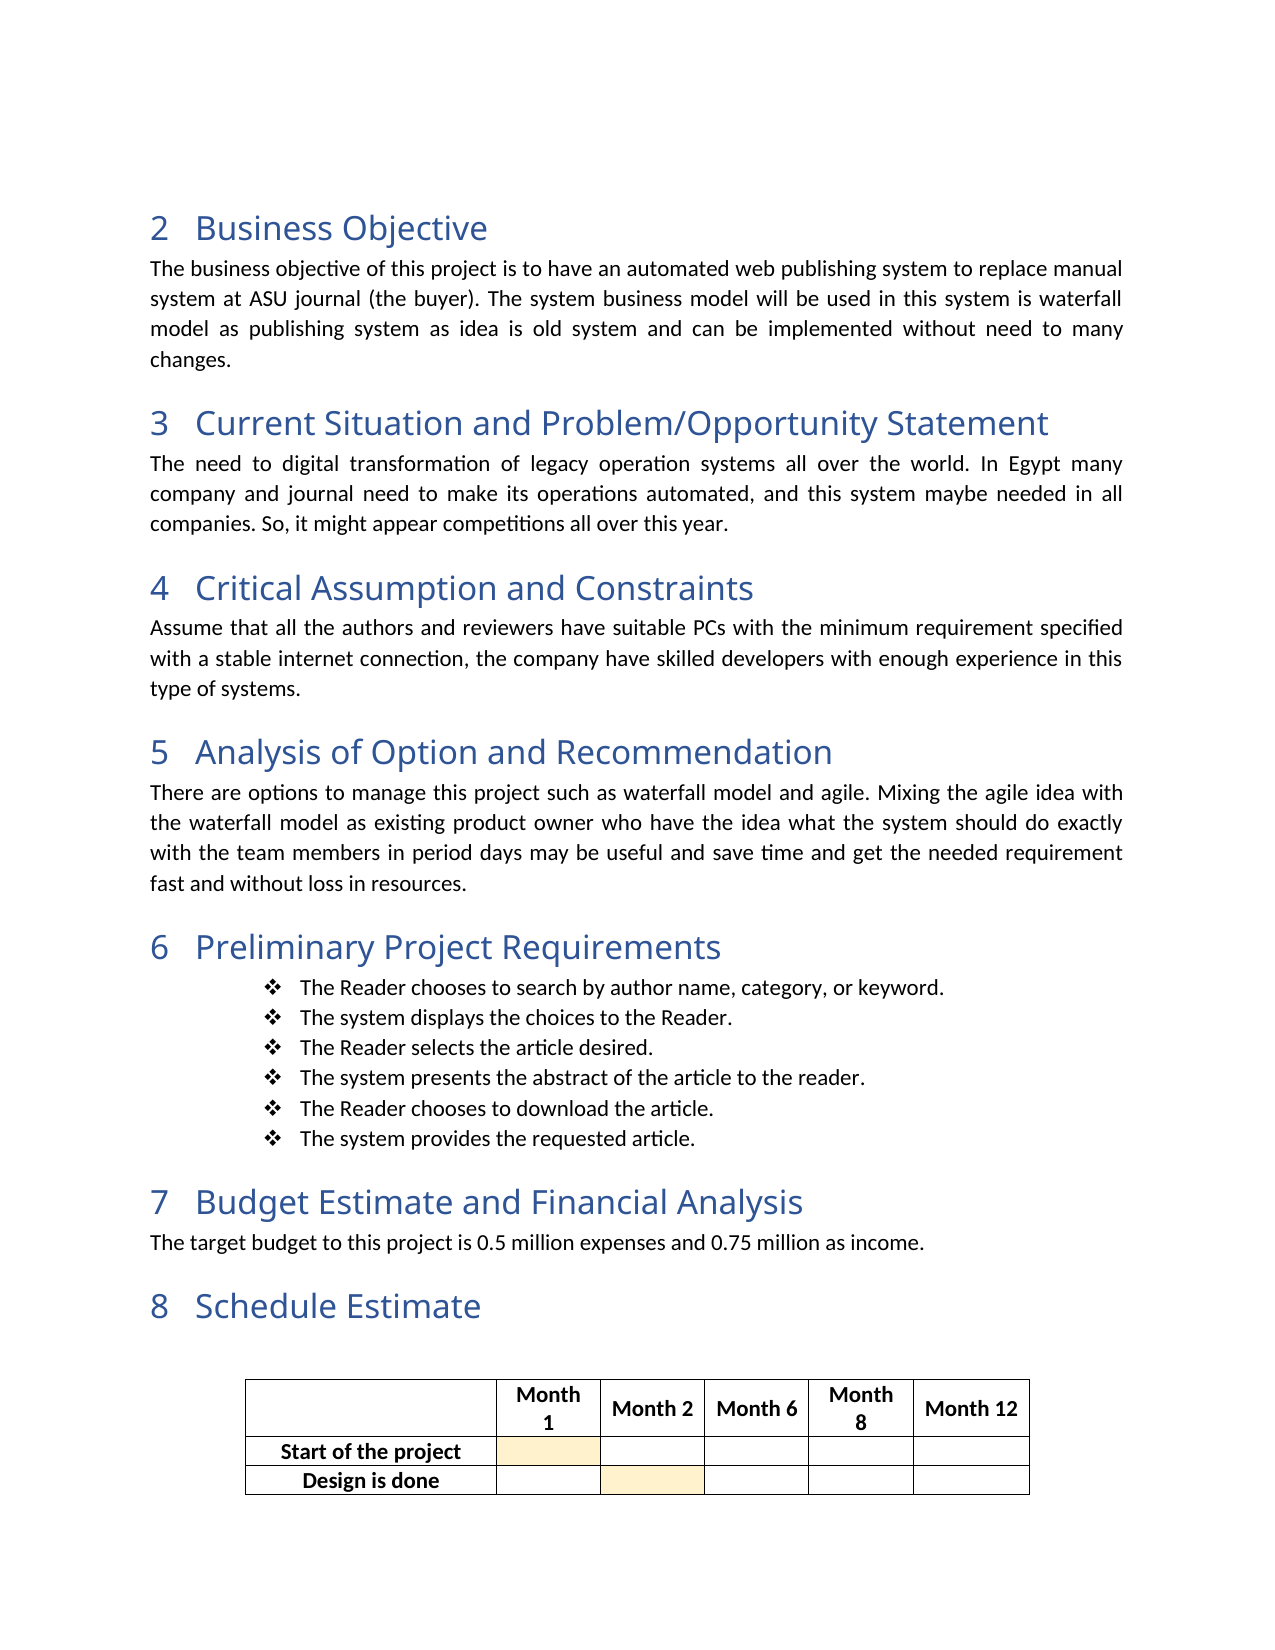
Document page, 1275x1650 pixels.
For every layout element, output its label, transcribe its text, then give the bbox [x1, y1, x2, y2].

subtitle Preliminary Project Requirements [150, 924, 1125, 969]
table_cell [705, 1437, 808, 1465]
table_cell [601, 1466, 704, 1494]
subtitle Schedule Estimate [150, 1283, 1125, 1329]
table_header Month 8 [809, 1380, 913, 1436]
text Assume that all the authors and reviewers have suitable PCs with the minimum requirement specified with a stable internet connection, the company have skilled developers with enough experience in this type of systems. [150, 613, 1125, 702]
text The business objective of this project is to have an automated web publishing system to replace manual system at ASU journal (the buyer). The system business model will be used in this system is waterfall model as publishing system as idea is old system and can be implemented without need to many changes. [150, 254, 1125, 373]
table_cell [497, 1437, 600, 1465]
table_cell [914, 1466, 1029, 1494]
table_header [246, 1380, 496, 1436]
list The Reader selects the article desired. [262, 1033, 1125, 1061]
table_header Month 2 [601, 1380, 704, 1436]
subtitle Current Situation and Problem/Opportunity Statement [150, 400, 1125, 445]
table_cell Design is done [246, 1466, 496, 1494]
text The need to digital transformation of legacy operation systems all over the world. In Egypt many company and journal need to make its operations automated, and this system maybe needed in all companies. So, it might appear competitions all over this year. [150, 449, 1125, 537]
text The target budget to this project is 0.5 million expenses and 0.75 million as income. [150, 1228, 1125, 1256]
subtitle Business Objective [150, 205, 1125, 251]
subtitle Budget Estimate and Financial Analysis [150, 1179, 1125, 1224]
table_cell [497, 1466, 600, 1494]
table_cell Start of the project [246, 1437, 496, 1465]
table_header Month 12 [914, 1380, 1029, 1436]
table_header Month 1 [497, 1380, 600, 1436]
table_cell [809, 1466, 913, 1494]
subtitle Analysis of Option and Recommendation [150, 729, 1125, 774]
subtitle Critical Assumption and Constraints [150, 564, 1125, 610]
table_cell [705, 1466, 808, 1494]
list The system presents the abstract of the article to the reader. [262, 1063, 1125, 1092]
list The Reader chooses to download the article. [262, 1094, 1125, 1122]
text There are options to manage this project such as waterfall model and agile. Mixing the agile idea with the waterfall model as existing product owner who have the idea what the system should do exactly with the team members in period days may be useful and save time and get the needed requirement fast and without loss in resources. [150, 778, 1125, 897]
list The system provides the requested article. [262, 1124, 1125, 1152]
table_header Month 6 [705, 1380, 808, 1436]
list The Reader chooses to search by author name, category, or keyword. [262, 973, 1125, 1001]
table_cell [914, 1437, 1029, 1465]
table_cell [601, 1437, 704, 1465]
table_cell [809, 1437, 913, 1465]
list The system displays the choices to the Reader. [262, 1003, 1125, 1031]
